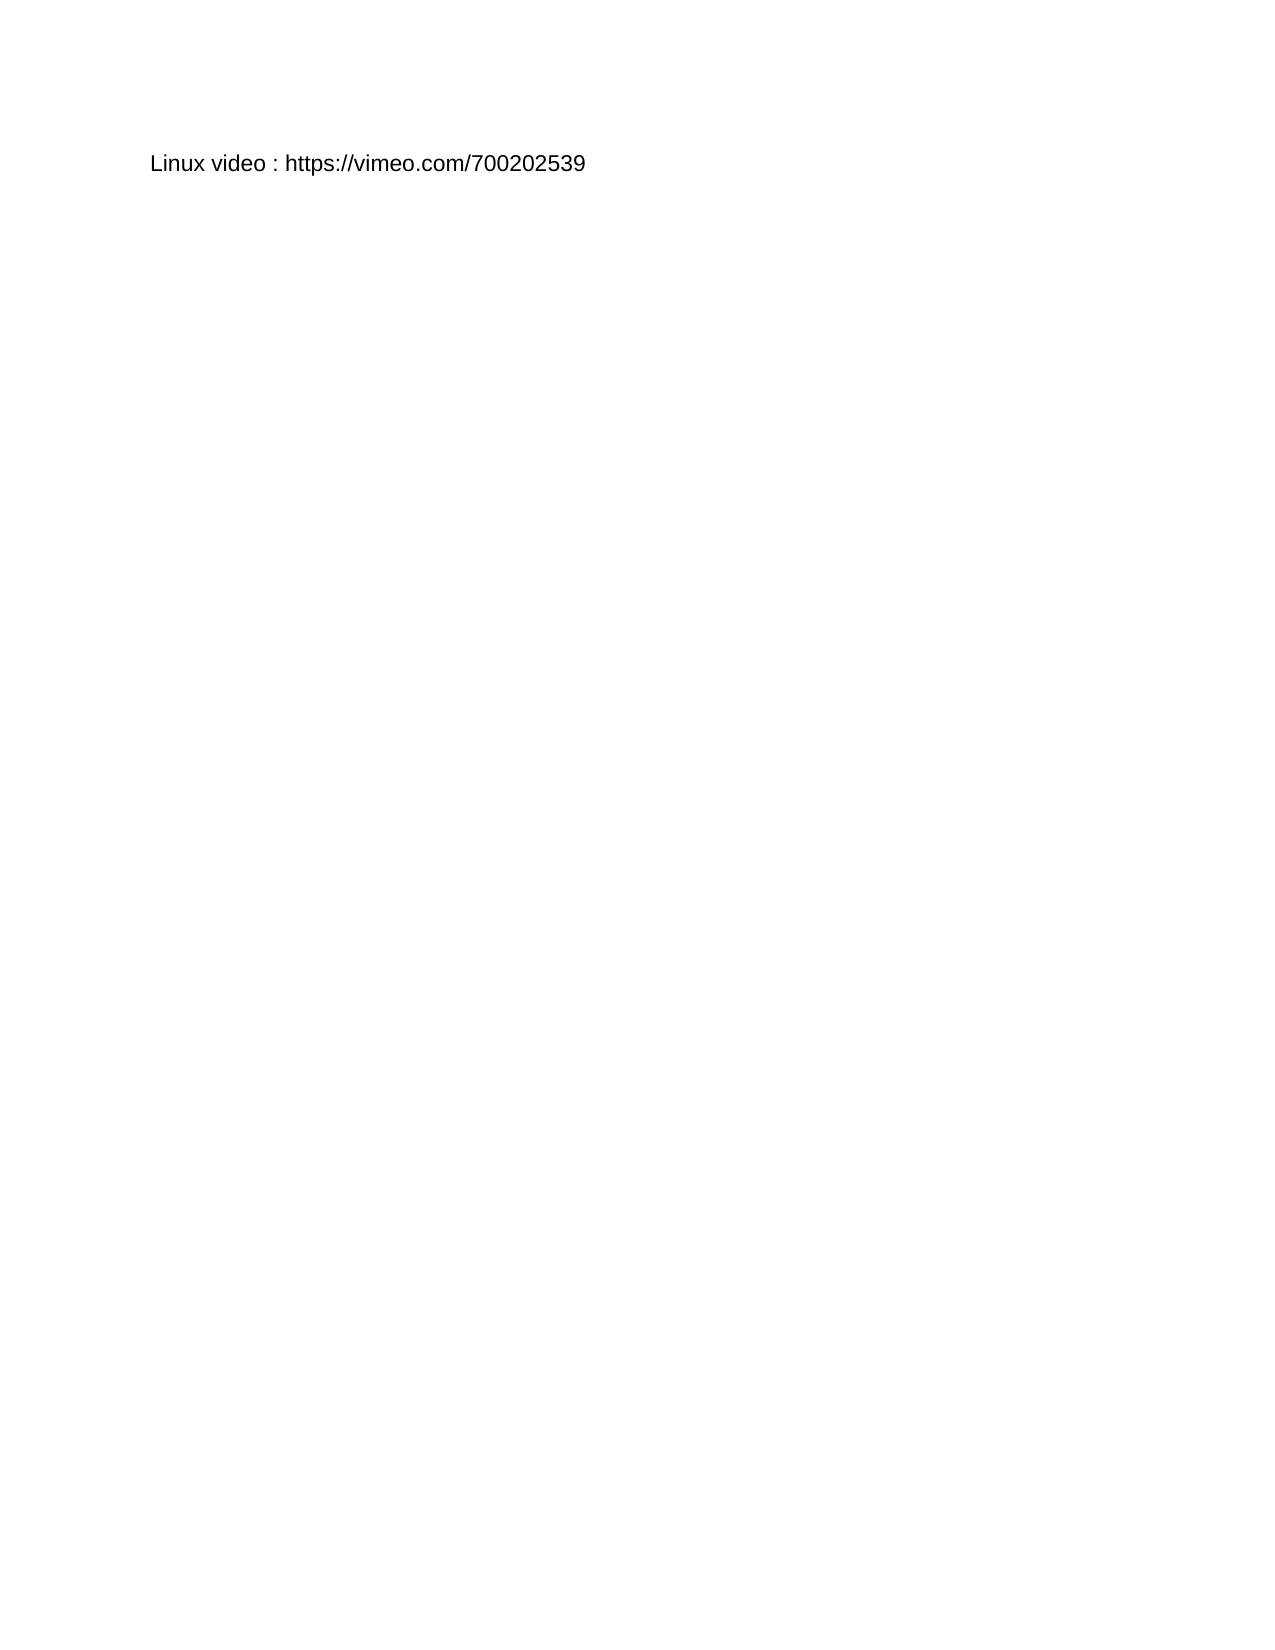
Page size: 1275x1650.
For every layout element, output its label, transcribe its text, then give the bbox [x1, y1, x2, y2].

text Linux video : https://vimeo.com/700202539 [150, 150, 1125, 176]
